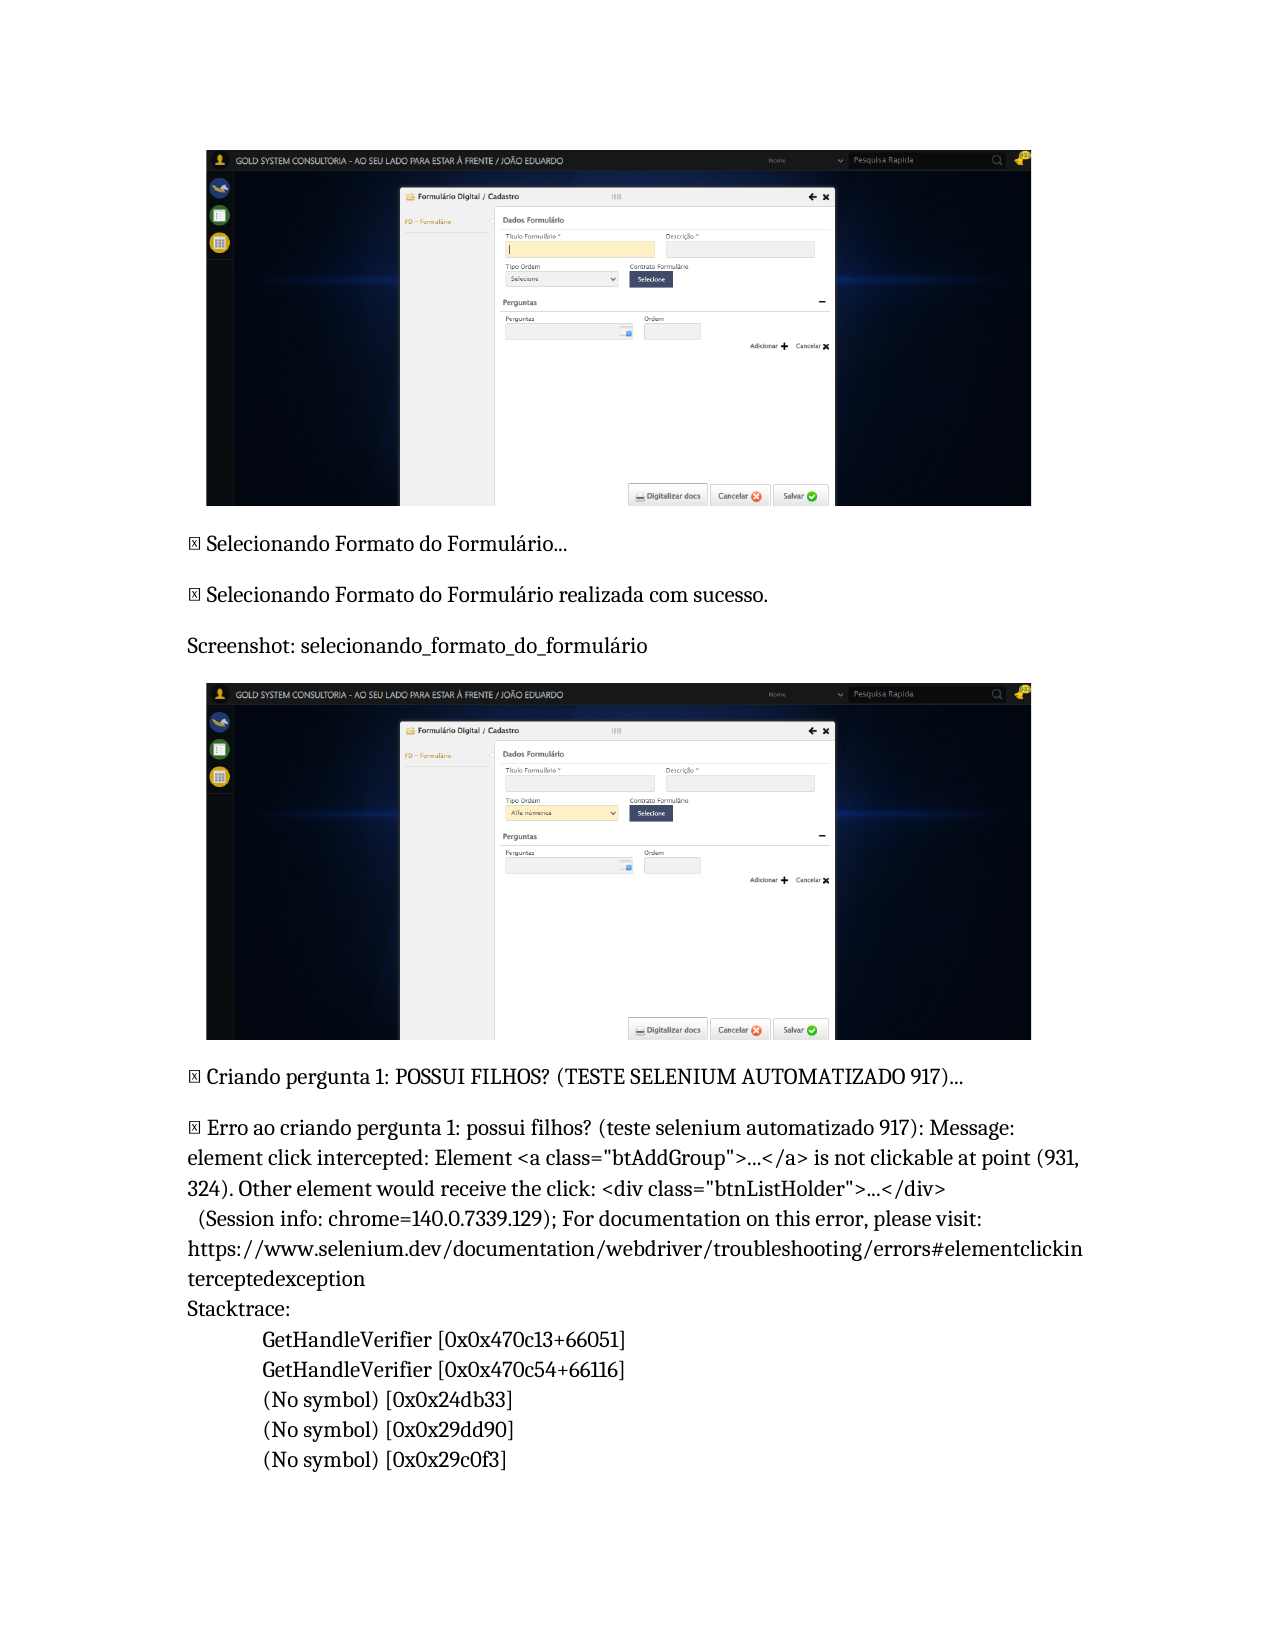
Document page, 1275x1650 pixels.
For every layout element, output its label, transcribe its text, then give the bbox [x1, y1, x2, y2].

text ✅ Selecionando Formato do Formulário realizada com sucesso. [187, 581, 1087, 608]
text 🔄 Selecionando Formato do Formulário... [187, 530, 1087, 557]
picture [206, 683, 1032, 1040]
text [187, 1115, 1087, 1474]
text Screenshot: selecionando_formato_do_formulário [187, 632, 1087, 659]
picture [206, 150, 1032, 506]
text 🔄 Criando pergunta 1: POSSUI FILHOS? (TESTE SELENIUM AUTOMATIZADO 917)... [187, 1064, 1087, 1090]
